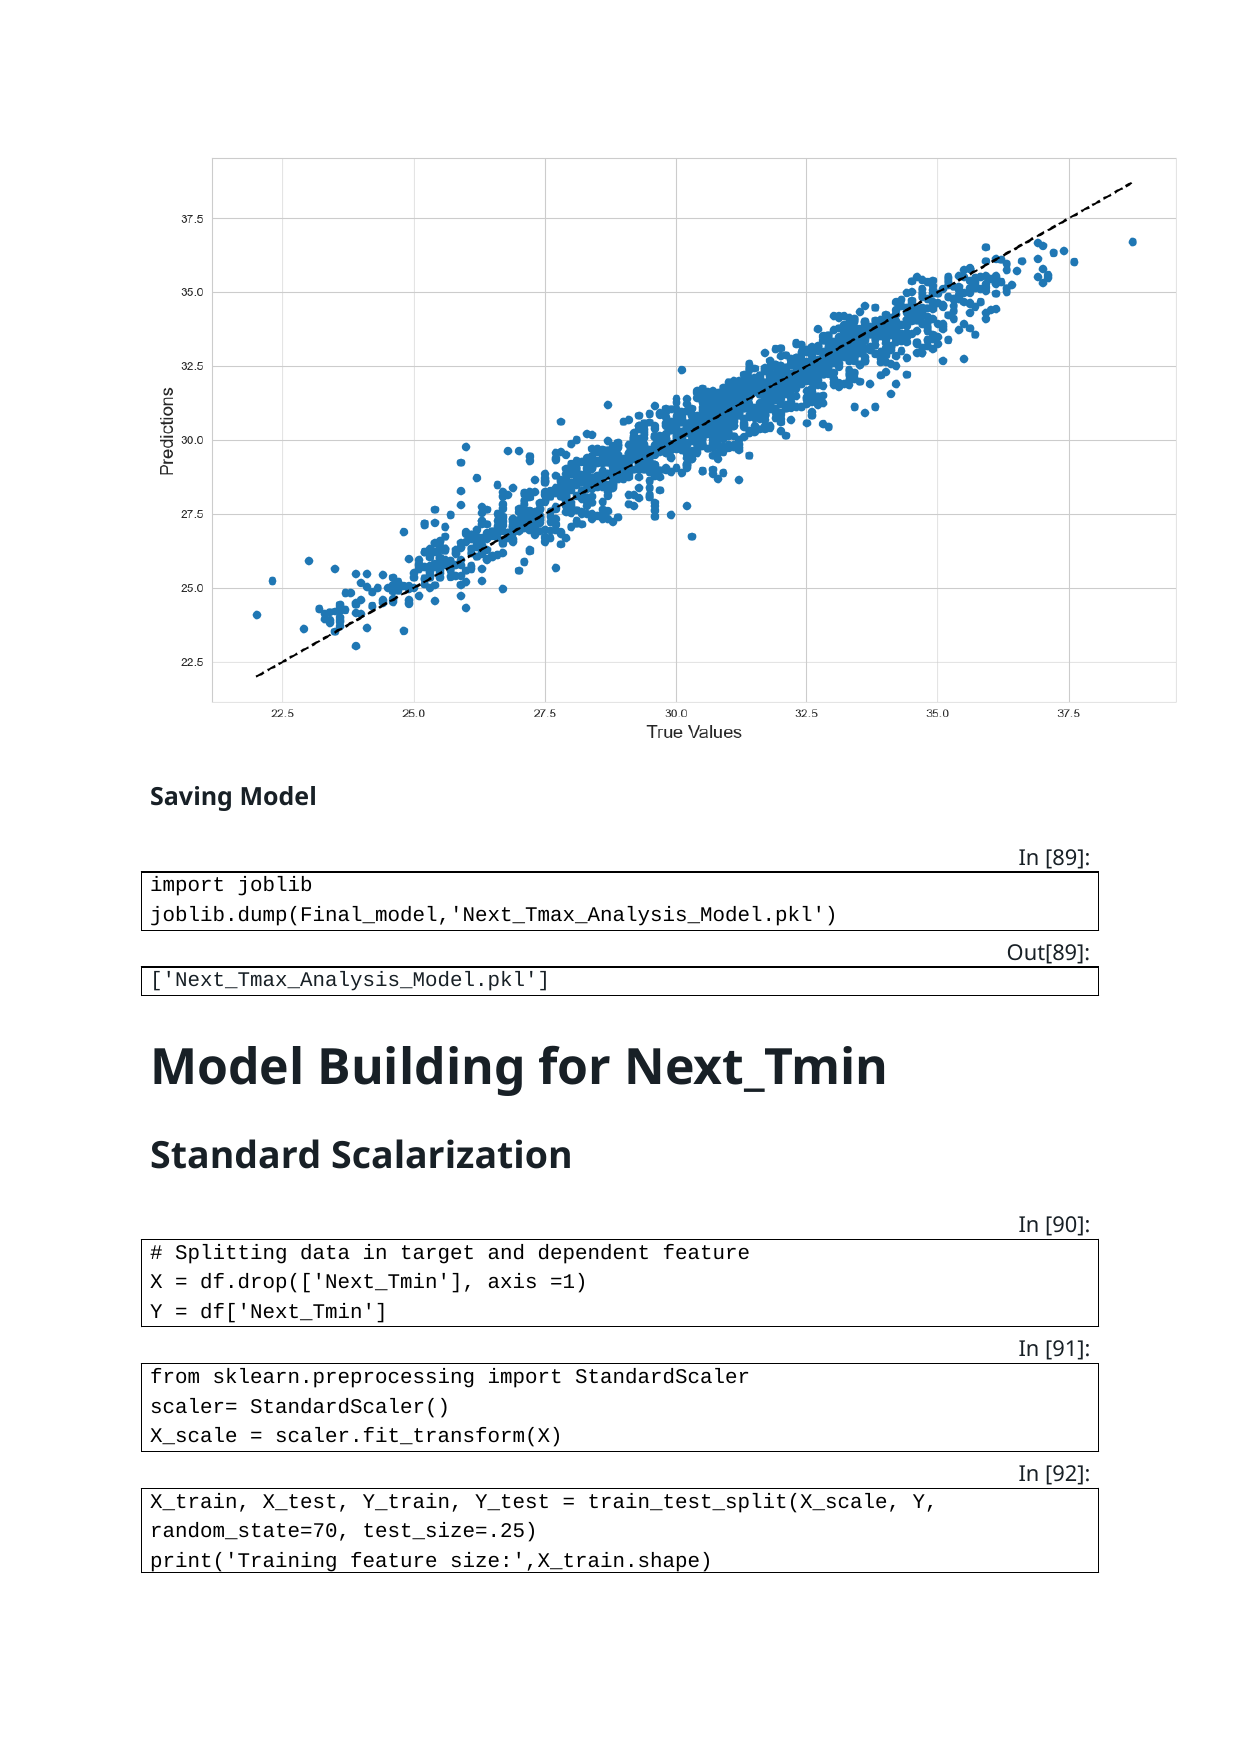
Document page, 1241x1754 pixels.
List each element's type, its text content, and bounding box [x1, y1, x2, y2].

text from sklearn.preprocessing import StandardScaler [142, 1364, 1098, 1390]
text X_train, X_test, Y_train, Y_test = train_test_split(X_scale, Y, random_state=70, test_size=.25) [142, 1489, 1098, 1544]
text X = df.drop(['Next_Tmin'], axis =1) [142, 1268, 1098, 1295]
text X_scale = scaler.fit_transform(X) [142, 1422, 1098, 1451]
text Y = df['Next_Tmin'] [142, 1297, 1098, 1326]
text scaler= StandardScaler() [142, 1392, 1098, 1419]
text print('Training feature size:',X_train.shape) [142, 1546, 1098, 1572]
subtitle Saving Model¶ [150, 778, 1090, 812]
text In [89]: [150, 842, 1090, 871]
text In [92]: [150, 1458, 1090, 1487]
text import joblib [142, 873, 1098, 898]
subtitle Standard Scalarization¶ [150, 1128, 1090, 1179]
picture [150, 150, 1183, 750]
text joblib.dump(Final_model,'Next_Tmax_Analysis_Model.pkl') [142, 901, 1098, 930]
text # Splitting data in target and dependent feature [142, 1240, 1098, 1265]
subtitle Model Building for Next_Tmin¶ [150, 1031, 1090, 1099]
text In [91]: [150, 1333, 1090, 1363]
text Out[89]: [150, 937, 1090, 966]
text ['Next_Tmax_Analysis_Model.pkl'] [142, 968, 1098, 995]
text In [90]: [150, 1209, 1090, 1238]
